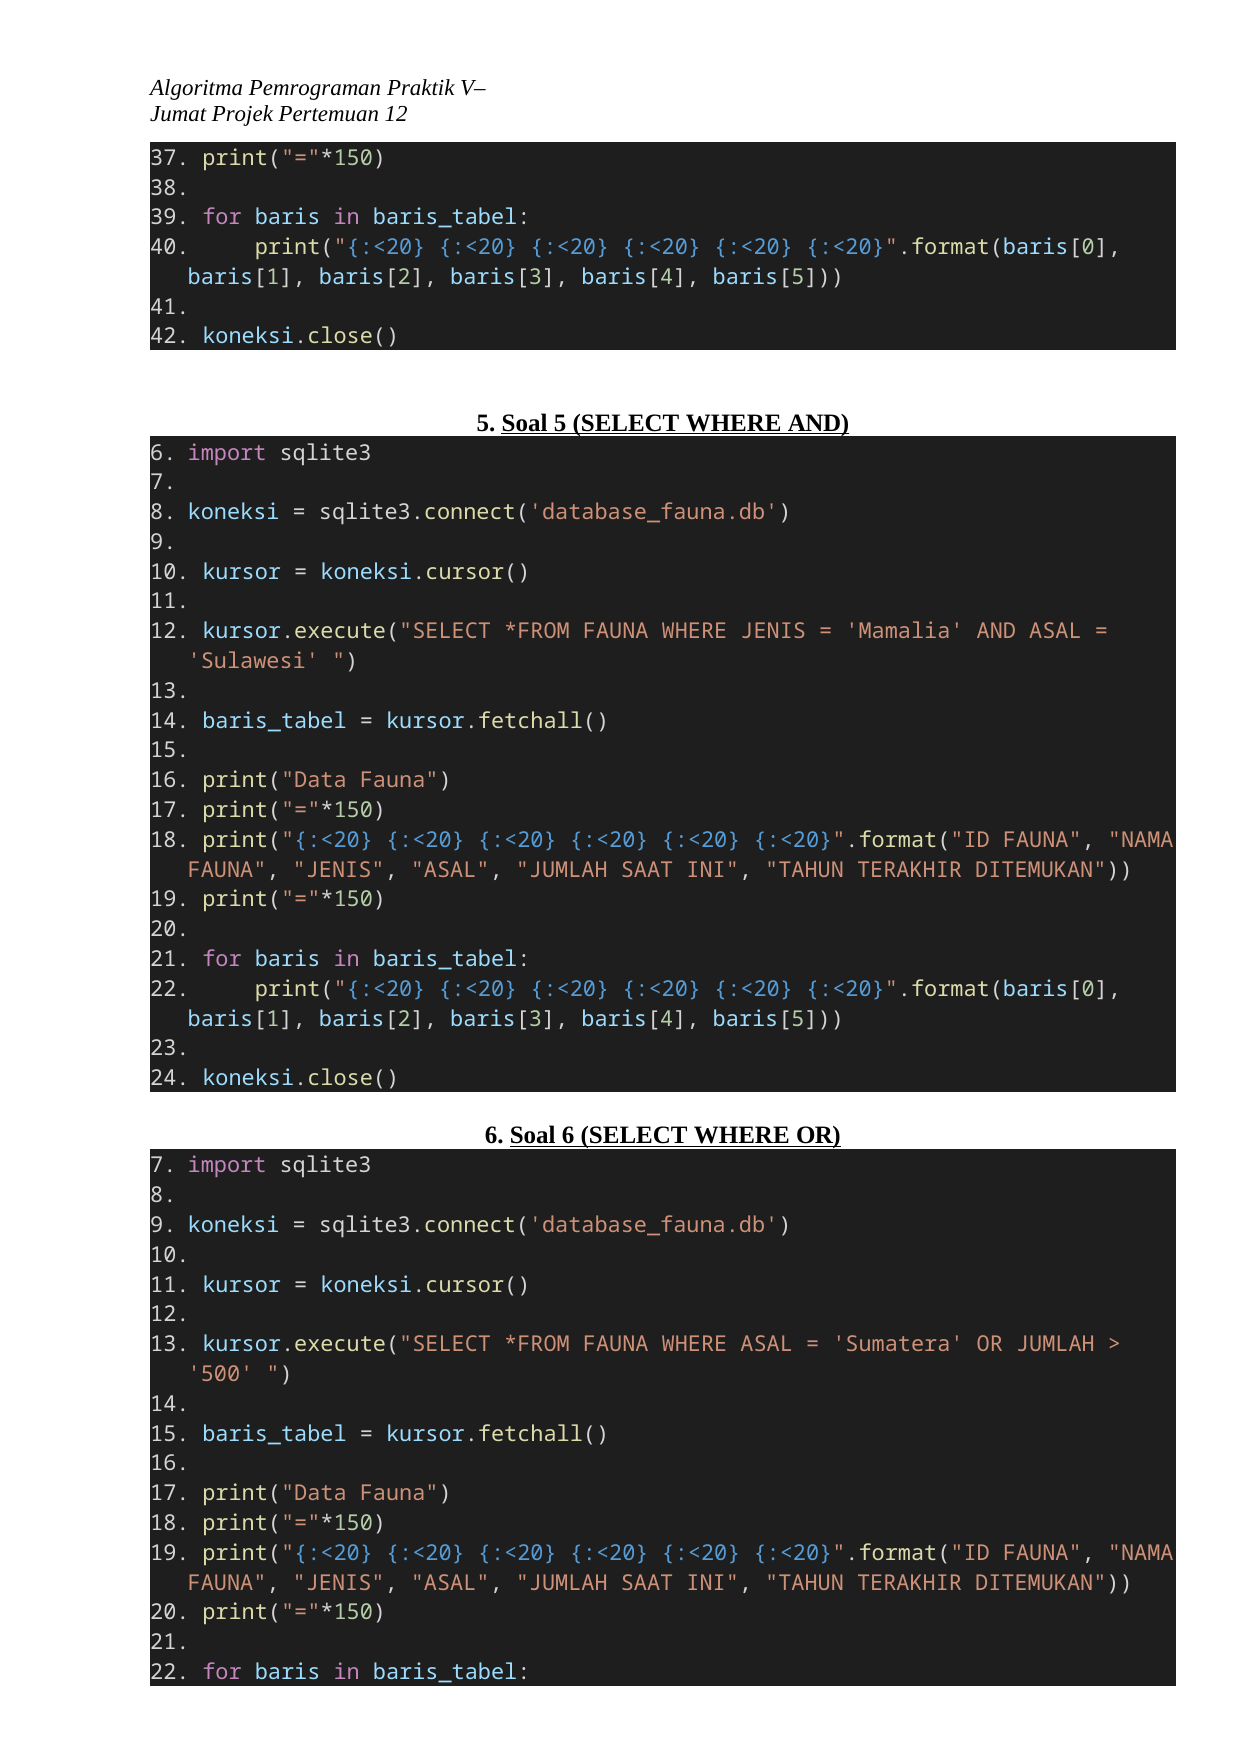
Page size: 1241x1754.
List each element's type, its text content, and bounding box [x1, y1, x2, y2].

list baris_tabel = kursor.fetchall() [150, 704, 1176, 734]
list kursor = koneksi.cursor() [150, 1268, 1176, 1298]
list import sqlite3 [150, 436, 1176, 466]
list koneksi.close() [150, 1062, 1176, 1092]
list Soal 6 (SELECT WHERE OR) [150, 1121, 1176, 1149]
list print("="*150) [150, 142, 1176, 171]
list print("="*150) [150, 794, 1176, 824]
list koneksi = sqlite3.connect('database_fauna.db') [150, 1209, 1176, 1239]
list kursor.execute("SELECT *FROM FAUNA WHERE JENIS = 'Mamalia' AND ASAL = 'Sulawesi' ") [150, 615, 1176, 675]
list print("{:<20} {:<20} {:<20} {:<20} {:<20} {:<20}".format("ID FAUNA", "NAMA FAUNA", "JENIS", "ASAL", "JUMLAH SAAT INI", "TAHUN TERAKHIR DITEMUKAN")) [150, 824, 1176, 883]
list for baris in baris_tabel: [150, 1656, 1176, 1686]
list print("="*150) [150, 1596, 1176, 1626]
list baris_tabel = kursor.fetchall() [150, 1417, 1176, 1447]
list print("="*150) [150, 1507, 1176, 1537]
list kursor = koneksi.cursor() [150, 556, 1176, 585]
list print("{:<20} {:<20} {:<20} {:<20} {:<20} {:<20}".format("ID FAUNA", "NAMA FAUNA", "JENIS", "ASAL", "JUMLAH SAAT INI", "TAHUN TERAKHIR DITEMUKAN")) [150, 1537, 1176, 1596]
list import sqlite3 [150, 1149, 1176, 1179]
list for baris in baris_tabel: [150, 201, 1176, 231]
list koneksi.close() [150, 320, 1176, 350]
list print("{:<20} {:<20} {:<20} {:<20} {:<20} {:<20}".format(baris[0], baris[1], baris[2], baris[3], baris[4], baris[5])) [150, 231, 1176, 291]
list Soal 5 (SELECT WHERE AND) [150, 408, 1176, 436]
list koneksi = sqlite3.connect('database_fauna.db') [150, 496, 1176, 526]
list print("Data Fauna") [150, 764, 1176, 794]
list print("Data Fauna") [150, 1477, 1176, 1507]
list kursor.execute("SELECT *FROM FAUNA WHERE ASAL = 'Sumatera' OR JUMLAH > '500' ") [150, 1328, 1176, 1388]
list print("="*150) [150, 883, 1176, 913]
list print("{:<20} {:<20} {:<20} {:<20} {:<20} {:<20}".format(baris[0], baris[1], baris[2], baris[3], baris[4], baris[5])) [150, 973, 1176, 1032]
list for baris in baris_tabel: [150, 943, 1176, 973]
